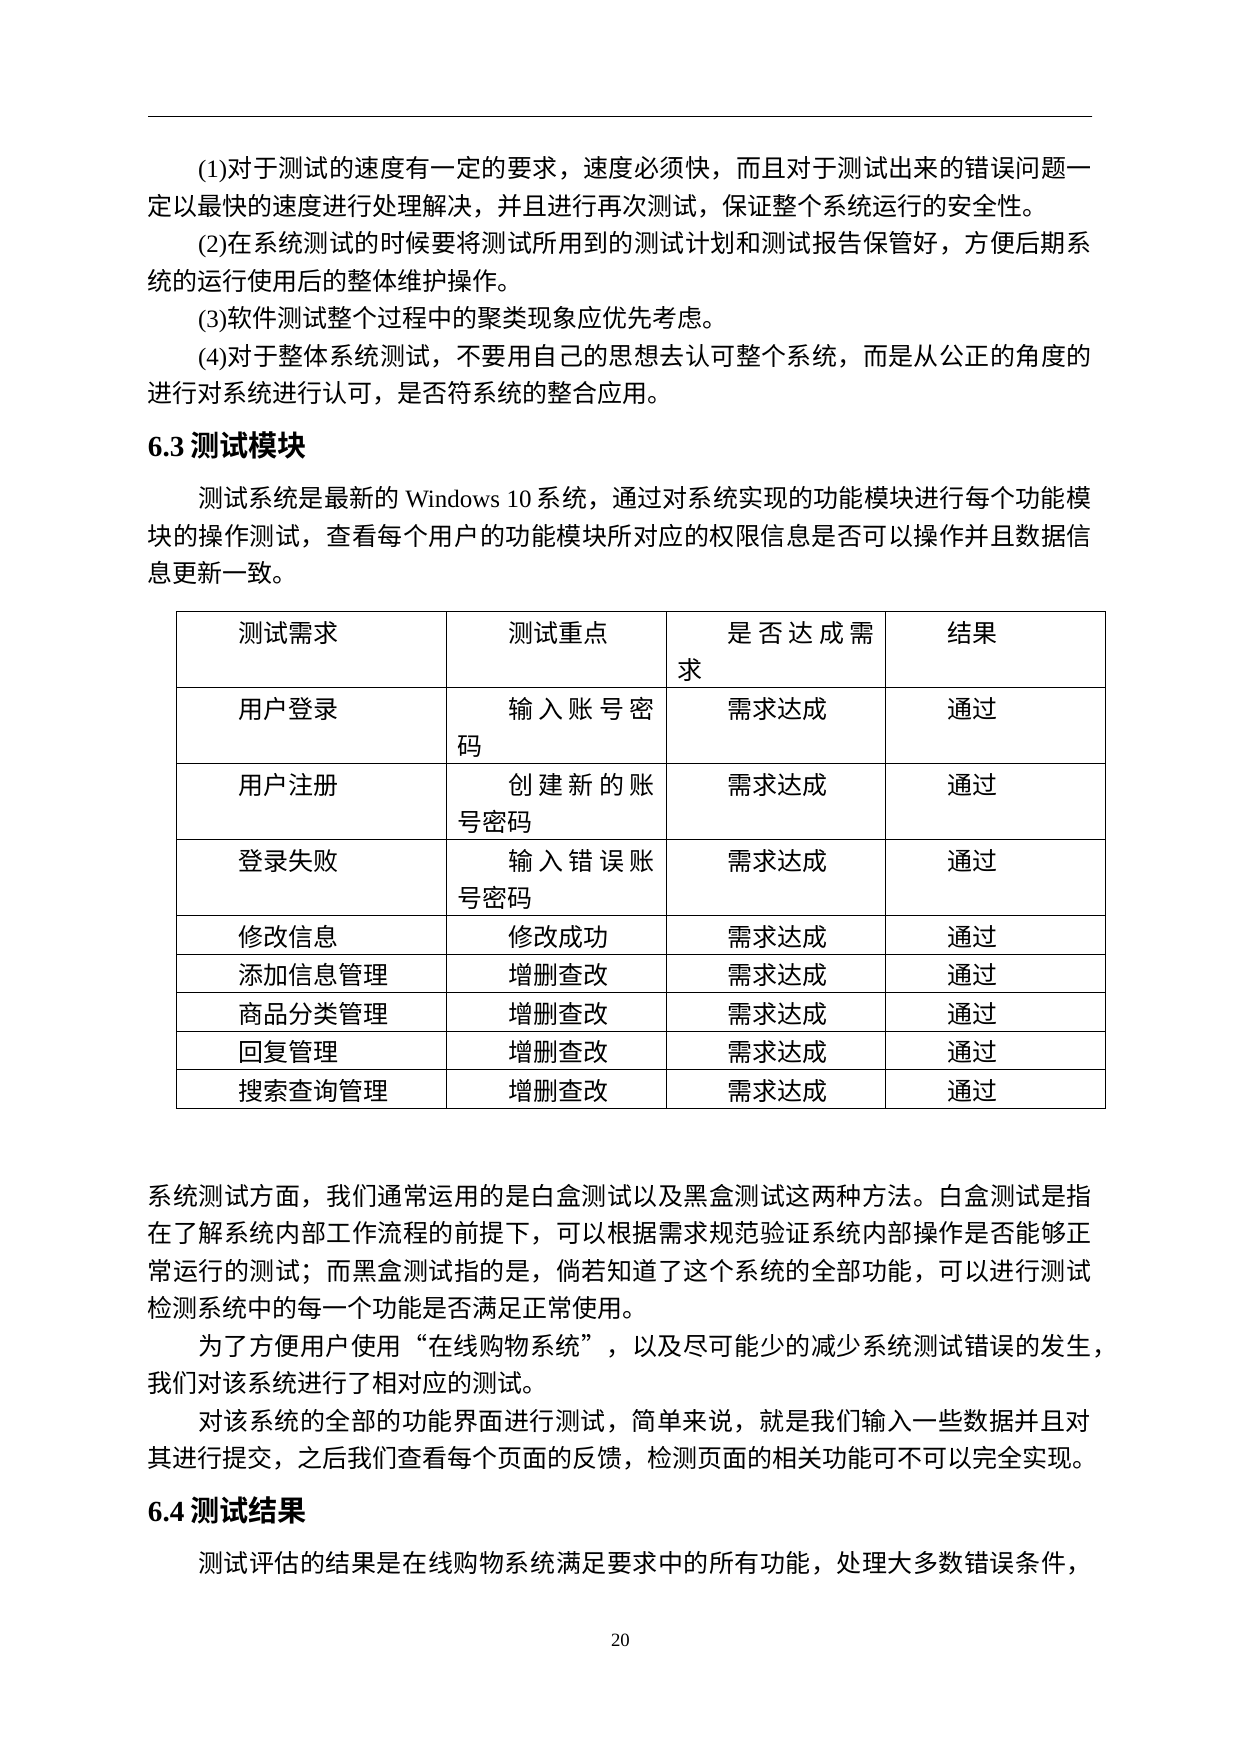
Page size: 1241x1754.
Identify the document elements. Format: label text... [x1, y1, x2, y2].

table_cell 添加信息管理 [177, 955, 446, 992]
table_cell 登录失败 [177, 840, 446, 915]
table_header 结果 [886, 612, 1105, 687]
text (2)在系统测试的时候要将测试所用到的测试计划和测试报告保管好，方便后期系统的运行使用后的整体维护操作。 [148, 223, 1092, 298]
table_cell 增删查改 [447, 1070, 666, 1108]
table_cell 增删查改 [447, 1032, 666, 1069]
table_cell 需求达成 [667, 688, 885, 763]
table_cell 修改信息 [177, 916, 446, 954]
table_cell 通过 [886, 688, 1105, 763]
text 对该系统的全部的功能界面进行测试，简单来说，就是我们输入一些数据并且对其进行提交，之后我们查看每个页面的反馈，检测页面的相关功能可不可以完全实现。 [148, 1400, 1092, 1475]
text (3)软件测试整个过程中的聚类现象应优先考虑。 [148, 298, 1092, 335]
table_header 测试需求 [177, 612, 446, 687]
table_cell 增删查改 [447, 955, 666, 992]
table_cell 用户注册 [177, 764, 446, 839]
table_cell 需求达成 [667, 764, 885, 839]
text 测试系统是最新的Windows 10系统，通过对系统实现的功能模块进行每个功能模块的操作测试，查看每个用户的功能模块所对应的权限信息是否可以操作并且数据信息更新一致。 [148, 477, 1092, 590]
table_cell 需求达成 [667, 1032, 885, 1069]
table_cell 通过 [886, 764, 1105, 839]
table_cell 需求达成 [667, 955, 885, 992]
subtitle 6.3测试模块 [148, 423, 1092, 465]
text 系统测试方面，我们通常运用的是白盒测试以及黑盒测试这两种方法。白盒测试是指在了解系统内部工作流程的前提下，可以根据需求规范验证系统内部操作是否能够正常运行的测试；而黑盒测试指的是，倘若知道了这个系统的全部功能，可以进行测试检测系统中的每一个功能是否满足正常使用。 [148, 1175, 1092, 1325]
table_cell 需求达成 [667, 1070, 885, 1108]
text (1)对于测试的速度有一定的要求，速度必须快，而且对于测试出来的错误问题一定以最快的速度进行处理解决，并且进行再次测试，保证整个系统运行的安全性。 [148, 148, 1092, 223]
table_cell 回复管理 [177, 1032, 446, 1069]
table_cell 增删查改 [447, 993, 666, 1031]
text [148, 1542, 1092, 1580]
table_cell 创建新的账号密码 [447, 764, 666, 839]
table_cell 通过 [886, 993, 1105, 1031]
text 为了方便用户使用“在线购物系统”，以及尽可能少的减少系统测试错误的发生，我们对该系统进行了相对应的测试。 [148, 1325, 1092, 1400]
table_cell 通过 [886, 916, 1105, 954]
table_cell 需求达成 [667, 840, 885, 915]
table_cell 输入账号密码 [447, 688, 666, 763]
table_header 测试重点 [447, 612, 666, 687]
table_header 是否达成需求 [667, 612, 885, 687]
table_cell 搜索查询管理 [177, 1070, 446, 1108]
table_cell 修改成功 [447, 916, 666, 954]
table_cell 用户登录 [177, 688, 446, 763]
table_cell 通过 [886, 1032, 1105, 1069]
subtitle 6.4测试结果 [148, 1488, 1092, 1530]
table_cell 需求达成 [667, 993, 885, 1031]
table_cell 需求达成 [667, 916, 885, 954]
table_cell 通过 [886, 1070, 1105, 1108]
table_cell 商品分类管理 [177, 993, 446, 1031]
text (4)对于整体系统测试，不要用自己的思想去认可整个系统，而是从公正的角度的进行对系统进行认可，是否符系统的整合应用。 [148, 335, 1092, 410]
table_cell 通过 [886, 955, 1105, 992]
table_cell 通过 [886, 840, 1105, 915]
table_cell 输入错误账号密码 [447, 840, 666, 915]
